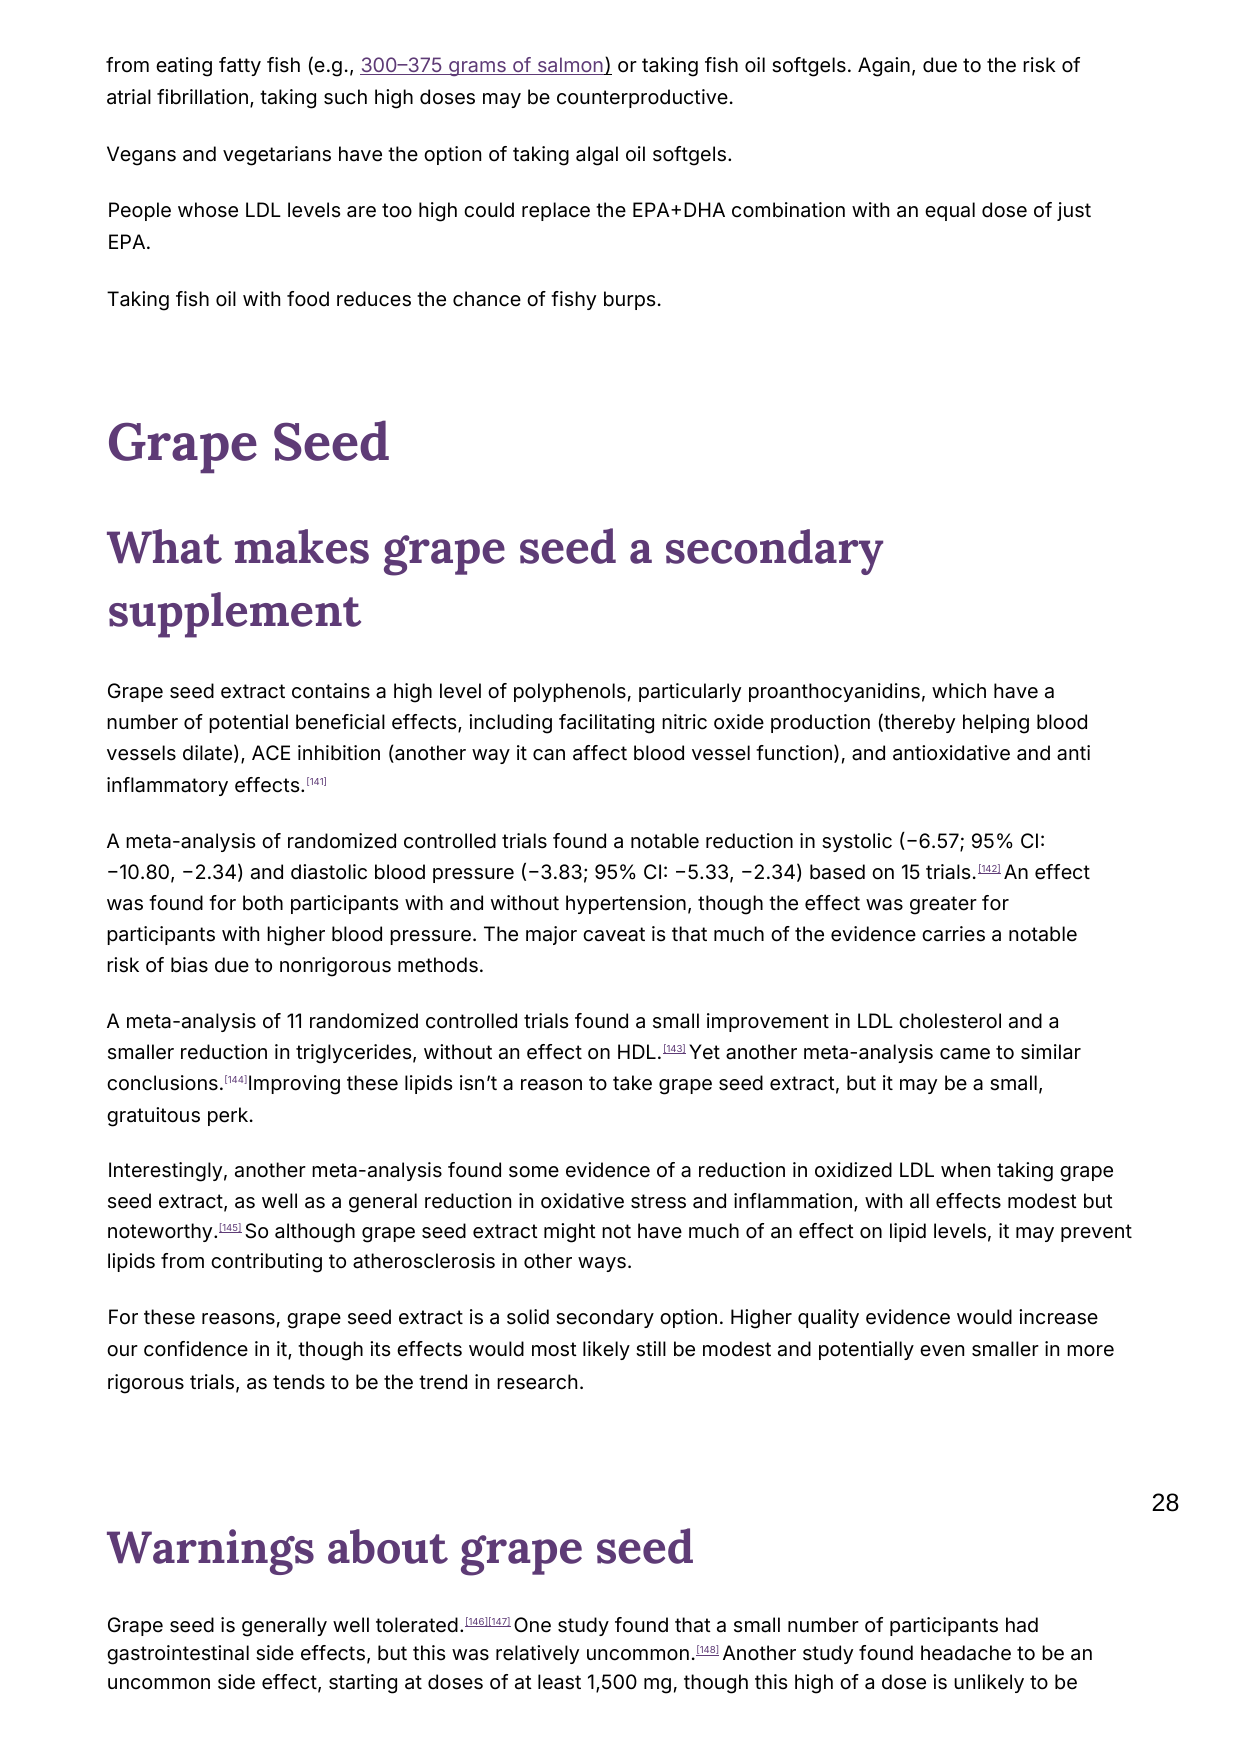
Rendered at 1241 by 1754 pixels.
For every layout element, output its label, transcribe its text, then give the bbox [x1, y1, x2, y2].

text 28 [62, 1488, 1179, 1517]
text Vegans and vegetarians have the option of taking algal oil softgels. [106, 142, 1189, 166]
text Taking fish oil with food reduces the chance of fishy burps. [107, 287, 1189, 311]
text Grape Seed [107, 408, 1189, 474]
text People whose LDL levels are too high could replace the EPA+DHA combination with an equal dose of just EPA. [107, 198, 1117, 254]
text supplement [107, 582, 1189, 639]
text Grape seed extract contains a high level of polyphenols, particularly proanthocyanidins, which have a number of potential beneficial effects, including facilitating nitric oxide production (thereby helping blood vessels dilate), ACE inhibition (another way it can affect blood vessel function), and antioxidative and anti inflammatory effects.[141] [106, 679, 1122, 797]
text Warnings about grape seed [106, 1517, 1189, 1576]
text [107, 1613, 1122, 1694]
text A meta-analysis of randomized controlled trials found a notable reduction in systolic (−6.57; 95% CI: −10.80, −2.34) and diastolic blood pressure (−3.83; 95% CI: −5.33, −2.34) based on 15 trials.[142] An effect was found for both participants with and without hypertension, though the effect was greater for participants with higher blood pressure. The major caveat is that much of the evidence carries a notable risk of bias due to nonrigorous methods. [106, 829, 1116, 977]
text For these reasons, grape seed extract is a solid secondary option. Higher quality evidence would increase our confidence in it, though its effects would most likely still be modest and potentially even smaller in more rigorous trials, as tends to be the trend in research. [107, 1305, 1121, 1394]
text Interestingly, another meta-analysis found some evidence of a reduction in oxidized LDL when taking grape seed extract, as well as a general reduction in oxidative stress and inflammation, with all effects modest but noteworthy.[145] So although grape seed extract might not have much of an effect on lipid levels, it may prevent lipids from contributing to atherosclerosis in other ways. [107, 1158, 1139, 1274]
text A meta-analysis of 11 randomized controlled trials found a small improvement in LDL cholesterol and a smaller reduction in triglycerides, without an effect on HDL.[143] Yet another meta-analysis came to similar conclusions.[144]Improving these lipids isn’t a reason to take grape seed extract, but it may be a small, gratuitous perk. [106, 1009, 1109, 1127]
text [106, 53, 1110, 109]
text What makes grape seed a secondary [106, 517, 1189, 576]
